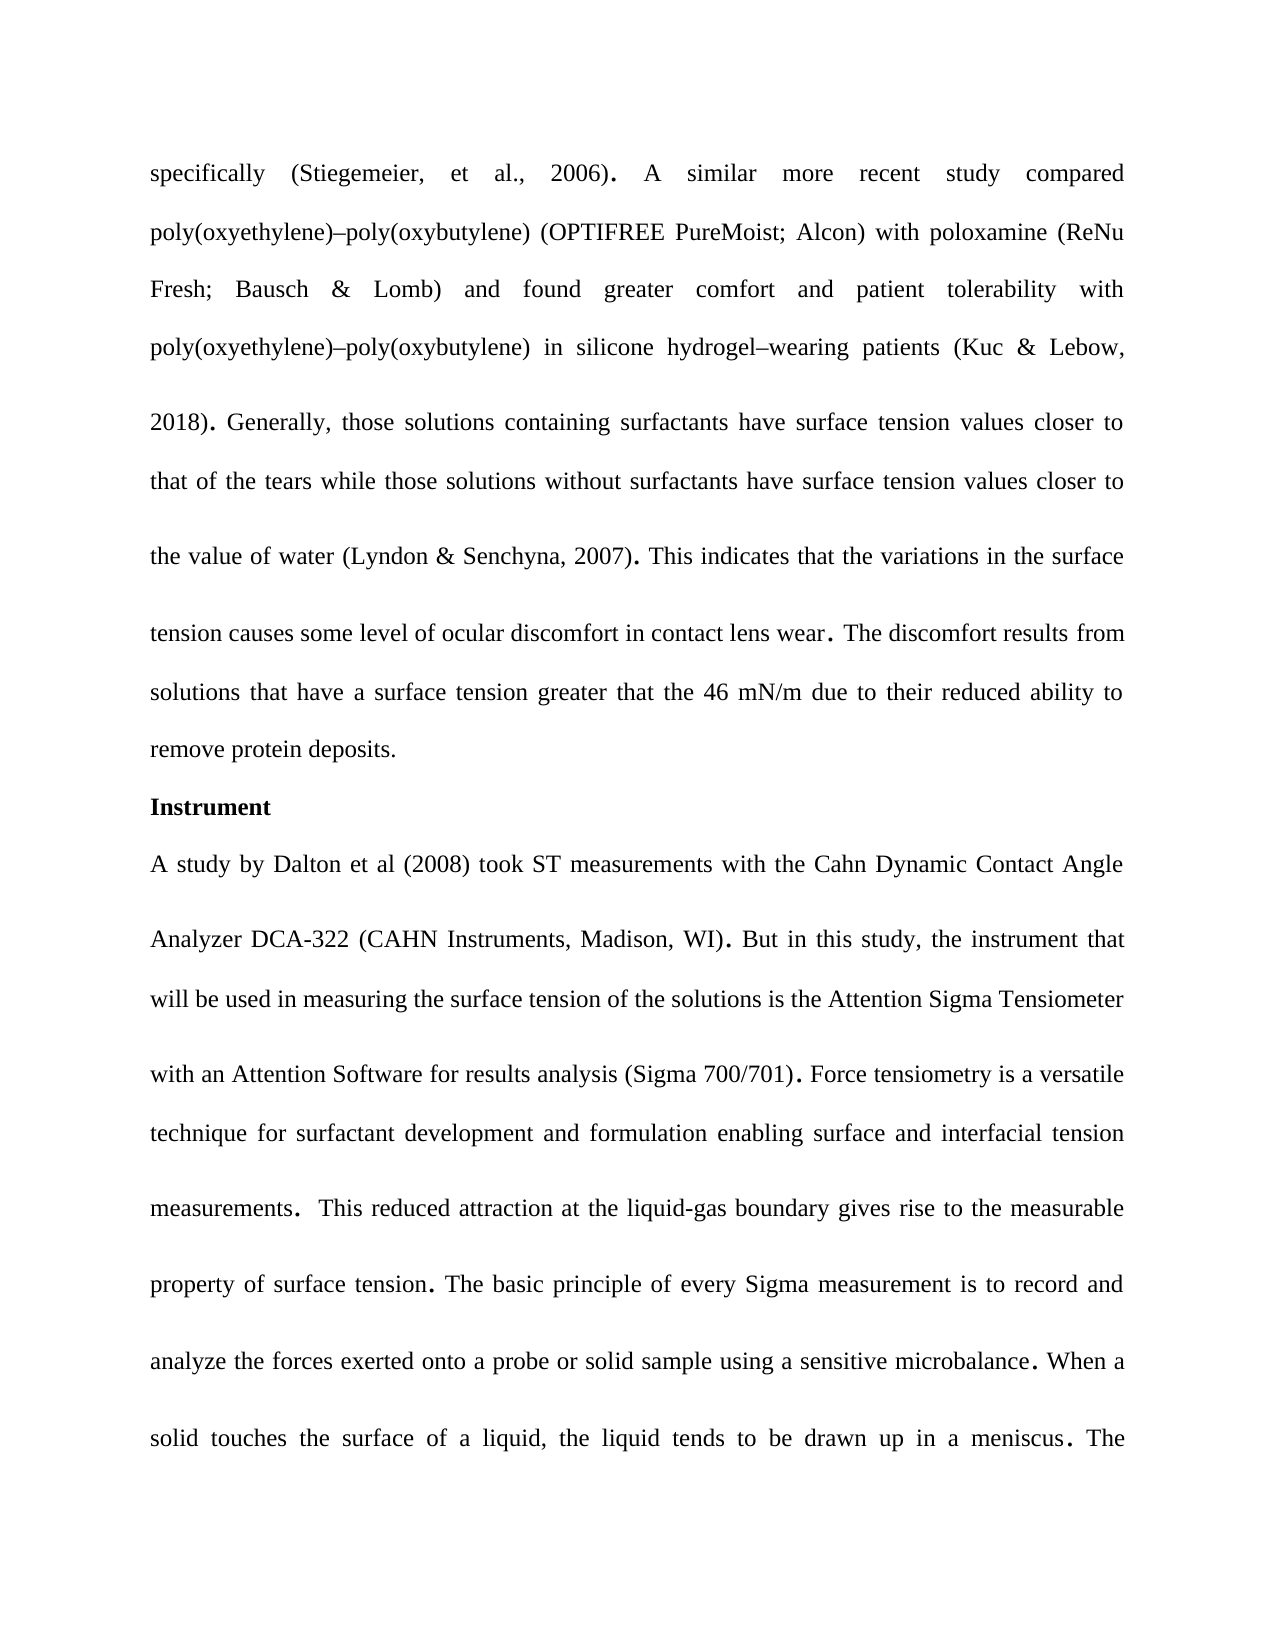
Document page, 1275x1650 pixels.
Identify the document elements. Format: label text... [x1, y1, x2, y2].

text Instrument [150, 792, 1125, 821]
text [150, 849, 1125, 1453]
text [150, 150, 1125, 763]
